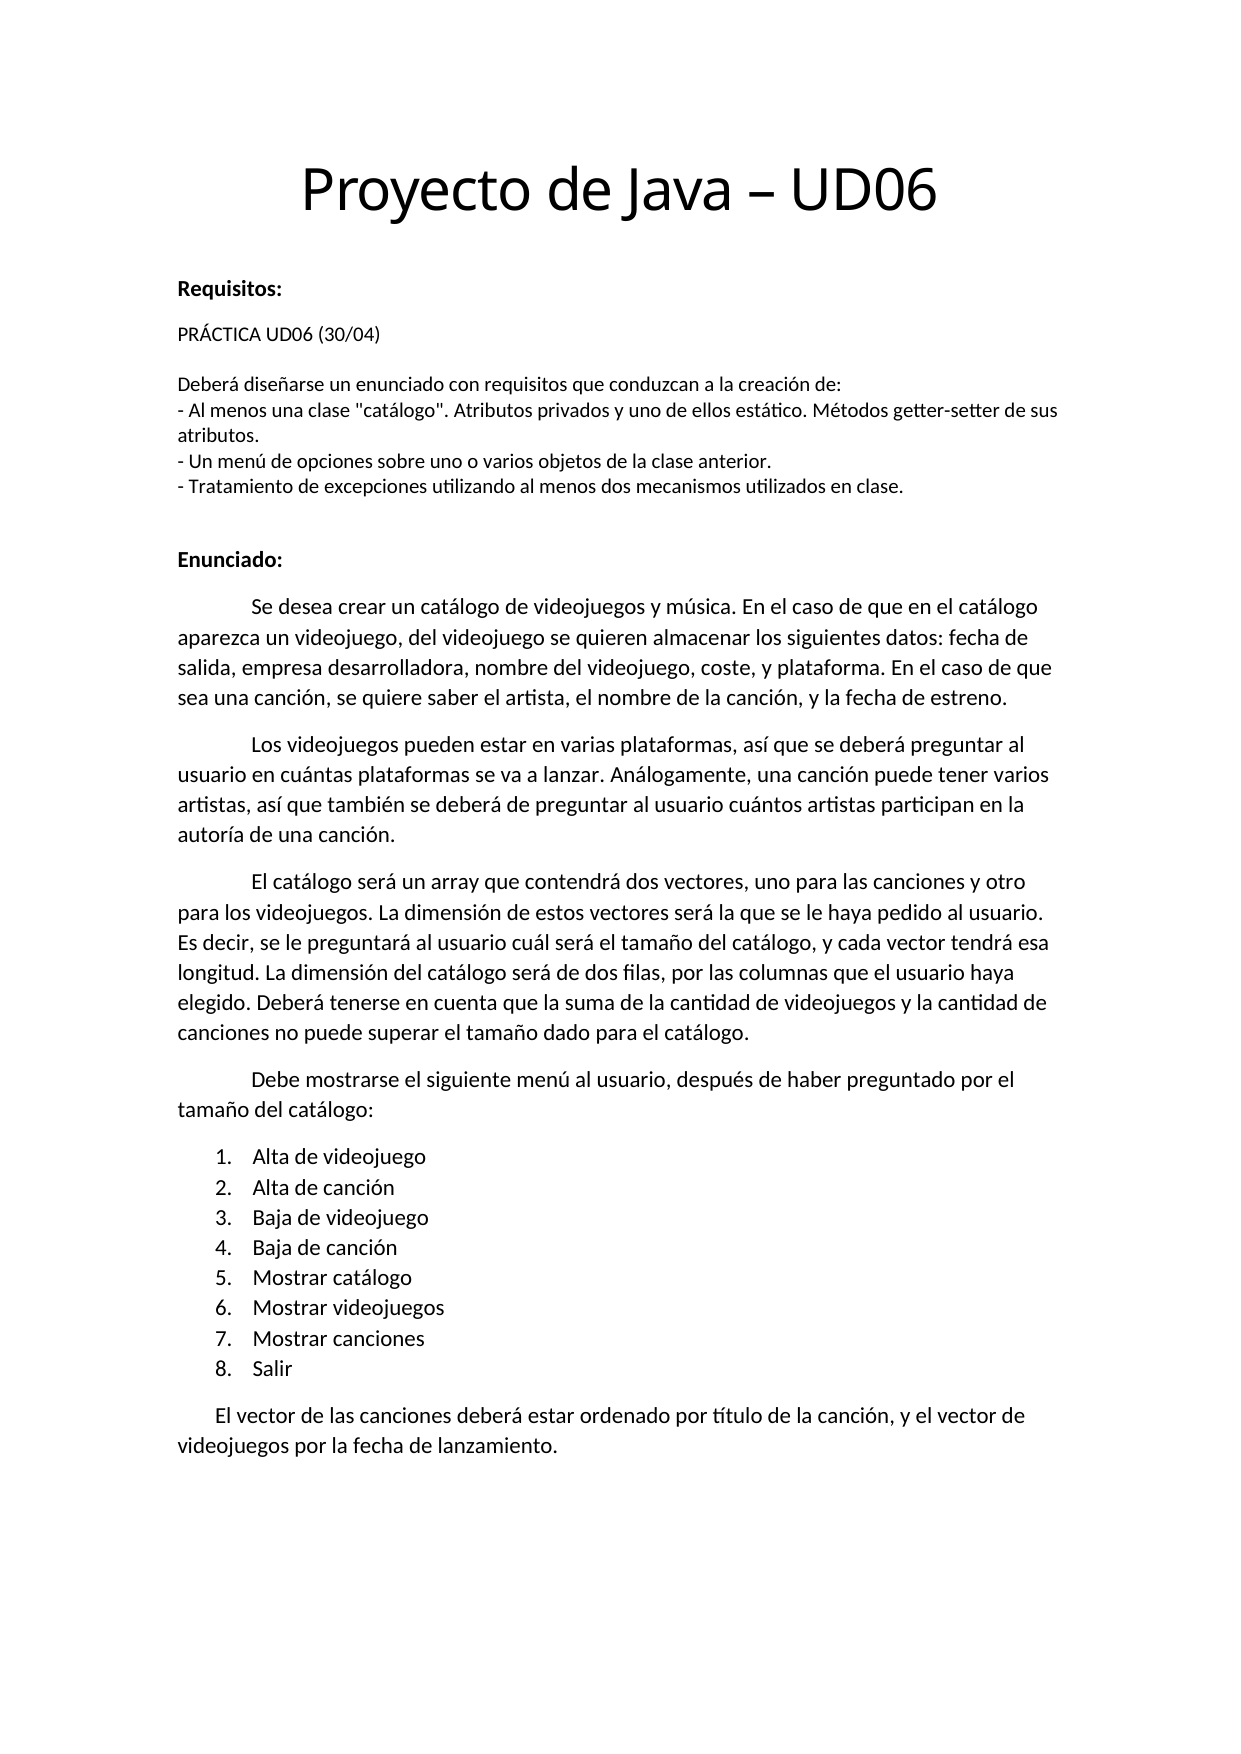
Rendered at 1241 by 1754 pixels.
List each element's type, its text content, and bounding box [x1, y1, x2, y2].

text Enunciado: [177, 546, 1063, 574]
list Baja de videojuego [215, 1203, 1063, 1231]
text El vector de las canciones deberá estar ordenado por título de la canción, y el vector de videojuegos por la fecha de lanzamiento. [177, 1401, 1063, 1459]
text Deberá diseñarse un enunciado con requisitos que conduzcan a la creación de: [177, 372, 1063, 397]
title Proyecto de Java – UD06 [177, 148, 1063, 227]
text Los videojuegos pueden estar en varias plataformas, así que se deberá preguntar al usuario en cuántas plataformas se va a lanzar. Análogamente, una canción puede tener varios artistas, así que también se deberá de preguntar al usuario cuántos artistas participan en la autoría de una canción. [177, 730, 1063, 849]
list Salir [215, 1354, 1063, 1382]
text - Al menos una clase "catálogo". Atributos privados y uno de ellos estático. Métodos getter-setter de sus atributos. [177, 397, 1063, 448]
text Debe mostrarse el siguiente menú al usuario, después de haber preguntado por el tamaño del catálogo: [177, 1065, 1063, 1124]
list Alta de canción [215, 1173, 1063, 1201]
list Baja de canción [215, 1233, 1063, 1261]
list Mostrar canciones [215, 1324, 1063, 1352]
text PRÁCTICA UD06 (30/04) [177, 321, 1063, 346]
text Se desea crear un catálogo de videojuegos y música. En el caso de que en el catálogo aparezca un videojuego, del videojuego se quieren almacenar los siguientes datos: fecha de salida, empresa desarrolladora, nombre del videojuego, coste, y plataforma. En el caso de que sea una canción, se quiere saber el artista, el nombre de la canción, y la fecha de estreno. [177, 592, 1063, 711]
list Mostrar videojuegos [215, 1293, 1063, 1322]
list Alta de videojuego [215, 1142, 1063, 1171]
text Requisitos: [177, 274, 1063, 302]
text El catálogo será un array que contendrá dos vectores, uno para las canciones y otro para los videojuegos. La dimensión de estos vectores será la que se le haya pedido al usuario. Es decir, se le preguntará al usuario cuál será el tamaño del catálogo, y cada vector tendrá esa longitud. La dimensión del catálogo será de dos filas, por las columnas que el usuario haya elegido. Deberá tenerse en cuenta que la suma de la cantidad de videojuegos y la cantidad de canciones no puede superar el tamaño dado para el catálogo. [177, 867, 1063, 1047]
list Mostrar catálogo [215, 1263, 1063, 1291]
text - Tratamiento de excepciones utilizando al menos dos mecanismos utilizados en clase. [177, 473, 1063, 499]
text - Un menú de opciones sobre uno o varios objetos de la clase anterior. [177, 448, 1063, 473]
